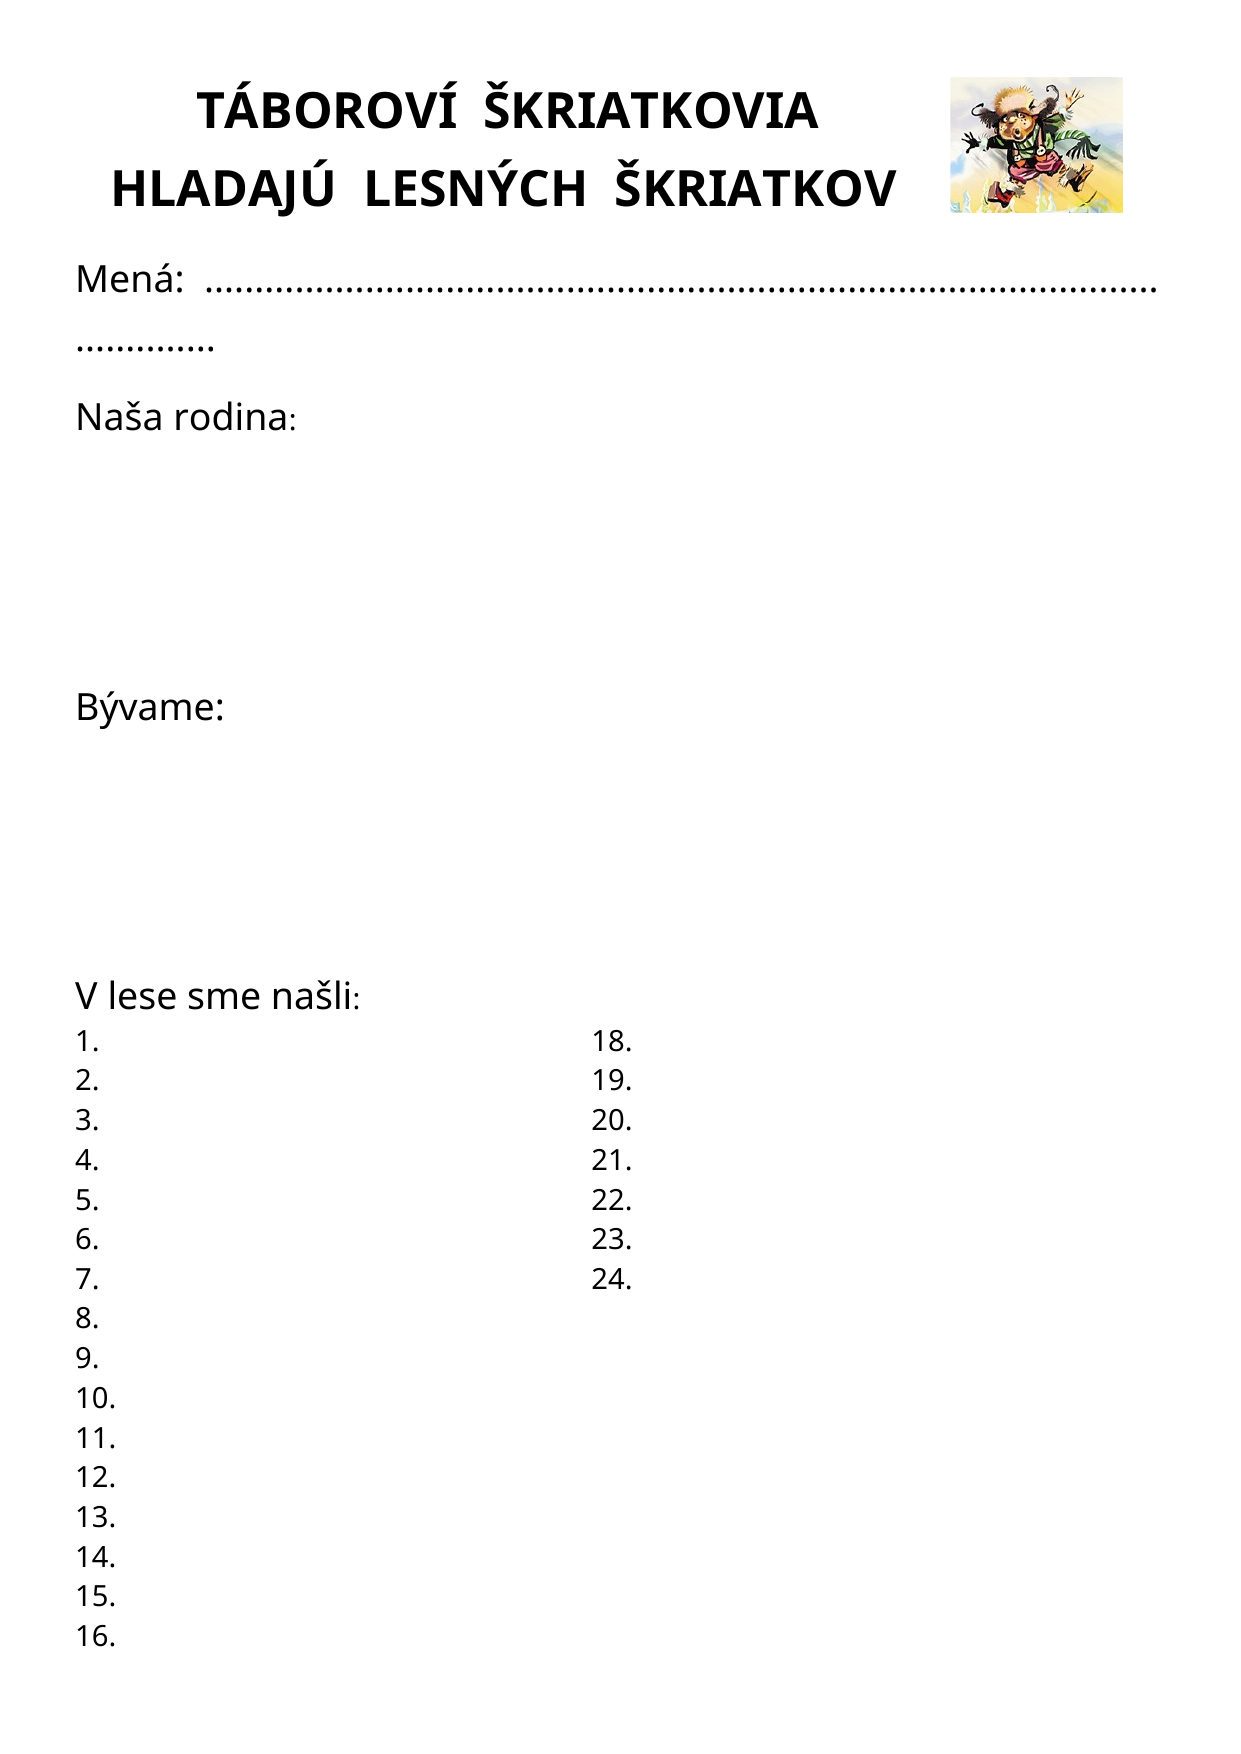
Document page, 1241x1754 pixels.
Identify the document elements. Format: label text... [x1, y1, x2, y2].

text 1. 18. [75, 1020, 1165, 1060]
text 8. [75, 1298, 1165, 1337]
text V lese sme našli: [75, 969, 1165, 1020]
text 12. [75, 1457, 1165, 1496]
picture [950, 77, 1123, 213]
text 9. [75, 1337, 1165, 1377]
text Mená: ............................................................................................................. [75, 252, 1165, 362]
text TÁBOROVÍ ŠKRIATKOVIA HLADAJÚ LESNÝCH ŠKRIATKOV [75, 75, 1165, 221]
text 4. 21. [75, 1139, 1165, 1179]
text 16. [75, 1615, 1165, 1655]
text 14. [75, 1536, 1165, 1576]
text 15. [75, 1576, 1165, 1615]
text 2. 19. [75, 1060, 1165, 1099]
text 3. 20. [75, 1099, 1165, 1139]
text 7. 24. [75, 1258, 1165, 1298]
text Bývame: [75, 680, 1165, 731]
text Naša rodina: [75, 391, 1165, 442]
text 11. [75, 1417, 1165, 1457]
text 5. 22. [75, 1179, 1165, 1218]
text 10. [75, 1377, 1165, 1417]
text 6. 23. [75, 1218, 1165, 1258]
text 13. [75, 1496, 1165, 1536]
